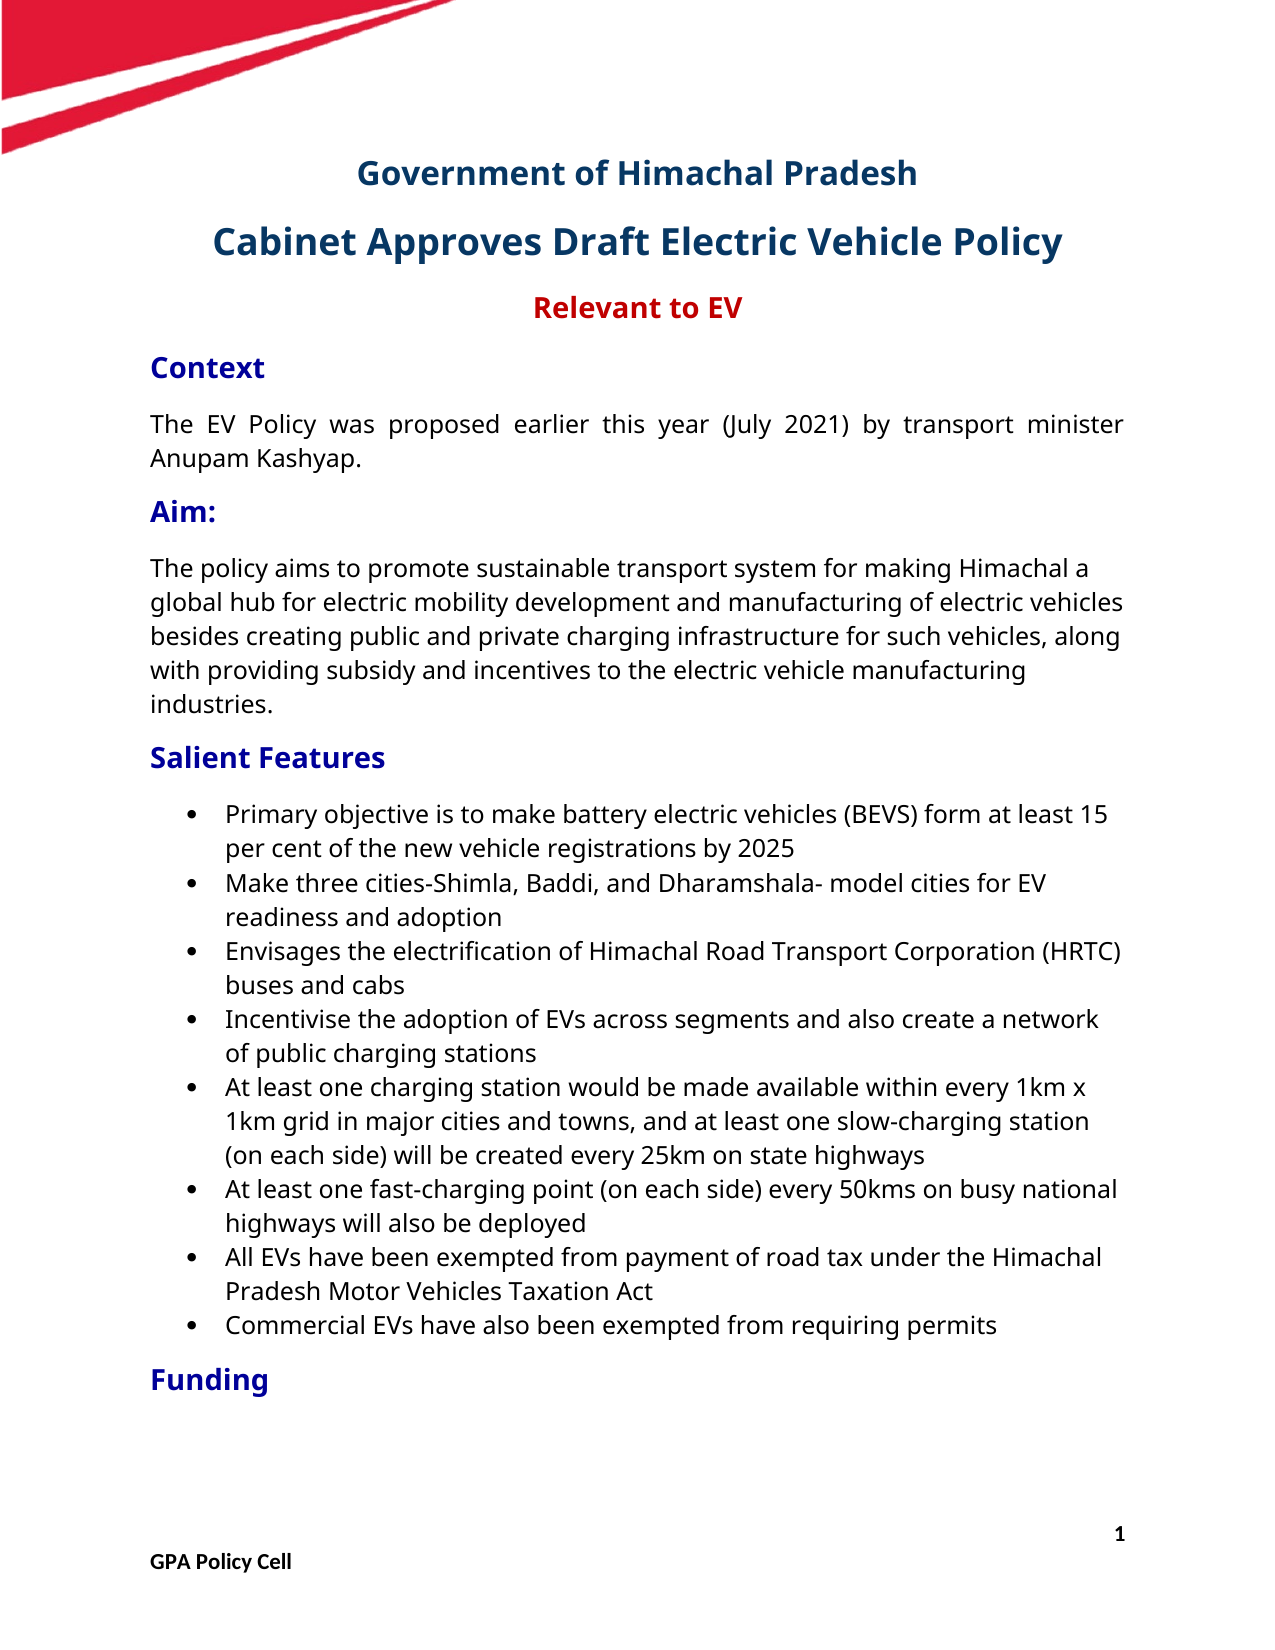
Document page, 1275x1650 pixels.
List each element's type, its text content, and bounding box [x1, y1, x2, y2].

text Relevant to EV [150, 287, 1125, 327]
text The EV Policy was proposed earlier this year (July 2021) by transport minister Anupam Kashyap. [150, 406, 1125, 474]
list Commercial EVs have also been exempted from requiring permits [187, 1308, 1125, 1342]
text The policy aims to promote sustainable transport system for making Himachal a global hub for electric mobility development and manufacturing of electric vehicles besides creating public and private charging infrastructure for such vehicles, along with providing subsidy and incentives to the electric vehicle manufacturing industries. [150, 551, 1125, 721]
list All EVs have been exempted from payment of road tax under the Himachal Pradesh Motor Vehicles Taxation Act [187, 1240, 1125, 1308]
list At least one fast-charging point (on each side) every 50kms on busy national highways will also be deployed [187, 1172, 1125, 1240]
picture [1, 0, 633, 266]
list At least one charging station would be made available within every 1km x 1km grid in major cities and towns, and at least one slow-charging station (on each side) will be created every 25km on state highways [187, 1069, 1125, 1172]
list Primary objective is to make battery electric vehicles (BEVS) form at least 15 per cent of the new vehicle registrations by 2025 [187, 797, 1125, 865]
text Government of Himachal Pradesh [150, 150, 1125, 195]
list Make three cities-Shimla, Baddi, and Dharamshala- model cities for EV readiness and adoption [187, 865, 1125, 933]
text Context [150, 347, 1125, 387]
list Envisages the electrification of Himachal Road Transport Corporation (HRTC) buses and cabs [187, 933, 1125, 1001]
text Salient Features [150, 738, 1125, 777]
text Cabinet Approves Draft Electric Vehicle Policy [150, 216, 1125, 267]
text Aim: [150, 491, 1125, 531]
list Incentivise the adoption of EVs across segments and also create a network of public charging stations [187, 1001, 1125, 1069]
text Funding [150, 1359, 1125, 1398]
